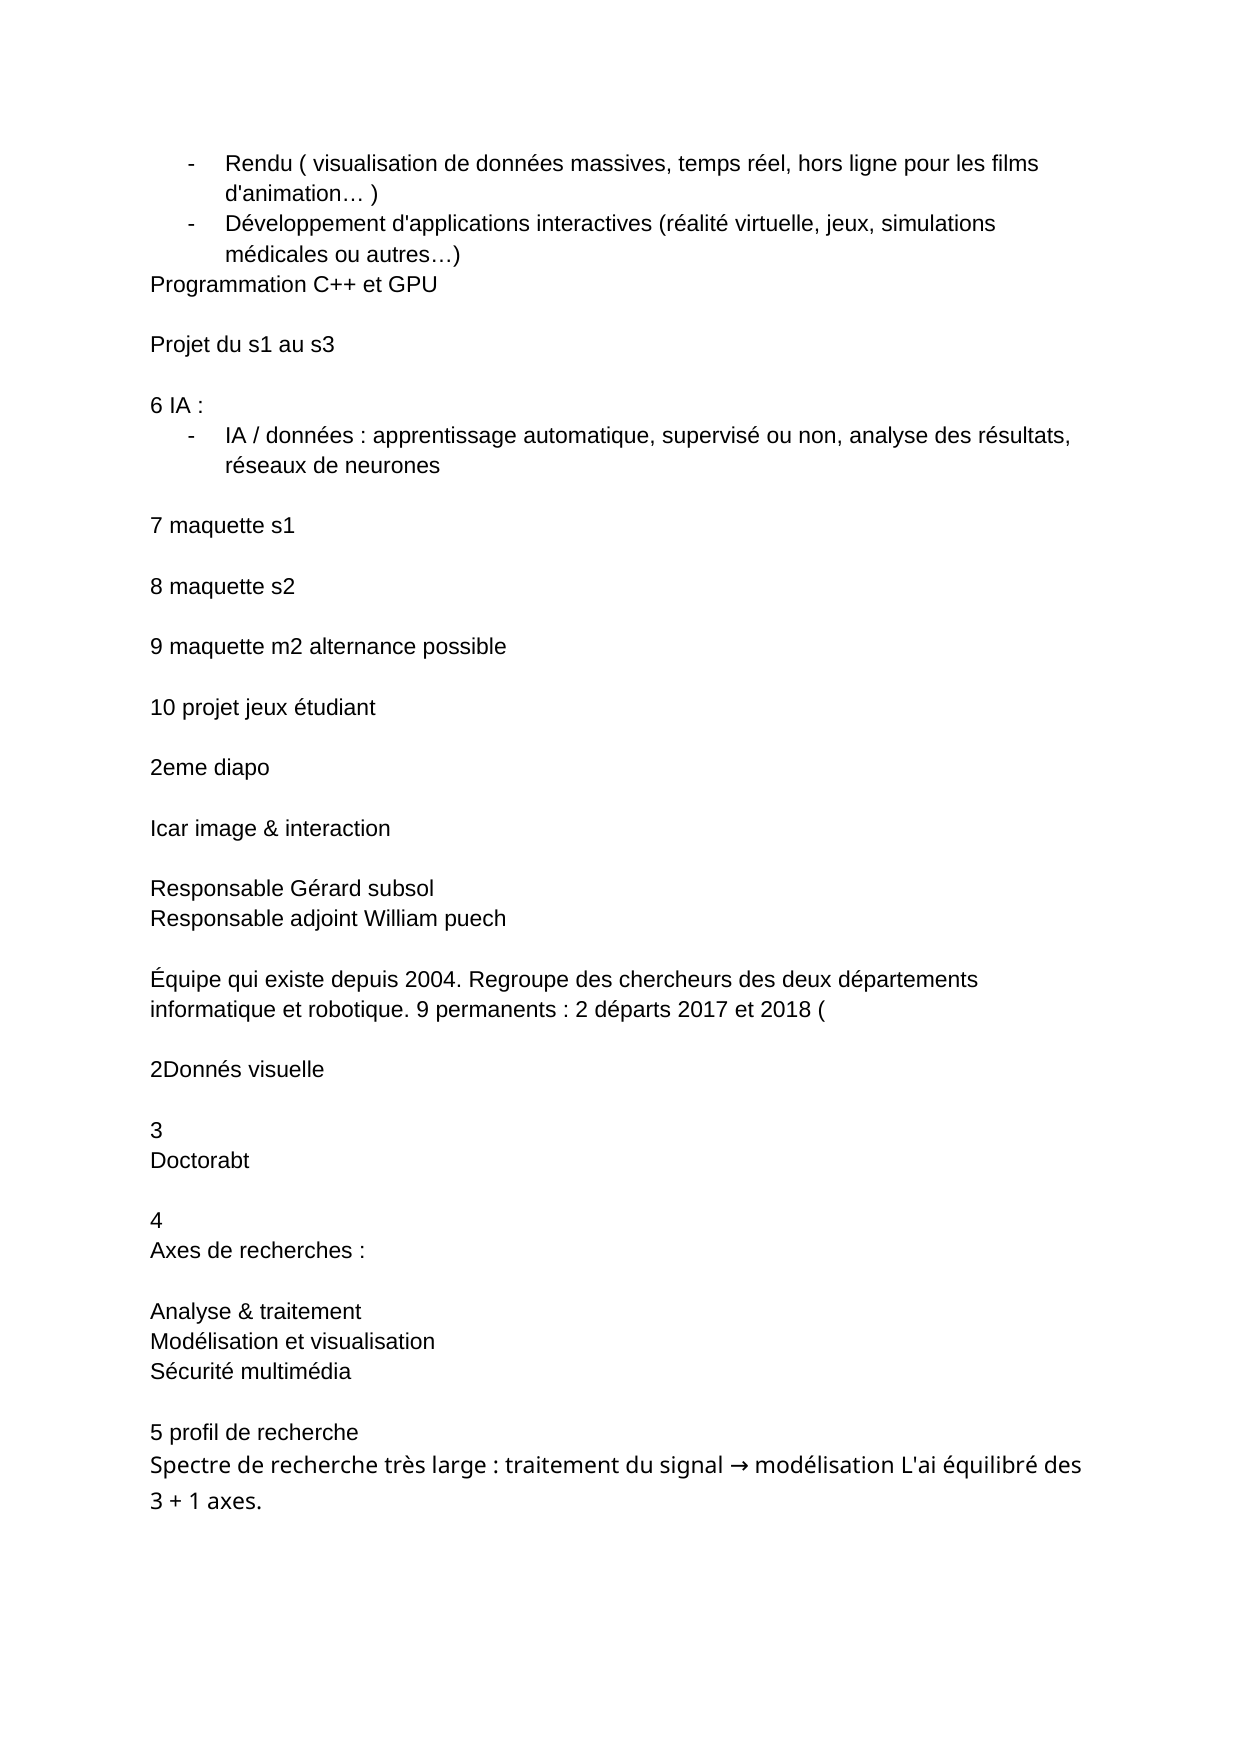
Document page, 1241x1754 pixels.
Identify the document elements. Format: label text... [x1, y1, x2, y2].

text Axes de recherches : [150, 1237, 1090, 1264]
text Sécurité multimédia [150, 1358, 1090, 1385]
text Équipe qui existe depuis 2004. Regroupe des chercheurs des deux départements informatique et robotique. 9 permanents : 2 départs 2017 et 2018 ( [150, 966, 1090, 1022]
text Responsable adjoint William puech [150, 905, 1090, 932]
text Doctorabt [150, 1147, 1090, 1173]
text 2eme diapo [150, 754, 1090, 781]
text 4 [150, 1207, 1090, 1234]
list Développement d'applications interactives (réalité virtuelle, jeux, simulations médicales ou autres…) [187, 210, 1090, 267]
list Rendu ( visualisation de données massives, temps réel, hors ligne pour les films d'animation… ) [187, 150, 1090, 207]
text Modélisation et visualisation [150, 1328, 1090, 1354]
text Programmation C++ et GPU [150, 271, 1090, 297]
text Icar image & interaction [150, 814, 1090, 841]
text 8 maquette s2 [150, 573, 1090, 599]
text Analyse & traitement [150, 1298, 1090, 1324]
text 5 profil de recherche [150, 1419, 1090, 1445]
list IA / données : apprentissage automatique, supervisé ou non, analyse des résultats, réseaux de neurones [187, 422, 1090, 478]
text 10 projet jeux étudiant [150, 694, 1090, 720]
text Responsable Gérard subsol [150, 875, 1090, 901]
text Projet du s1 au s3 [150, 331, 1090, 358]
text 6 IA : [150, 392, 1090, 418]
text 2Donnés visuelle [150, 1056, 1090, 1083]
text 3 [150, 1117, 1090, 1143]
text Spectre de recherche très large : traitement du signal → modélisation L'ai équilibré des 3 + 1 axes. [150, 1449, 1090, 1516]
text 7 maquette s1 [150, 512, 1090, 539]
text 9 maquette m2 alternance possible [150, 633, 1090, 660]
